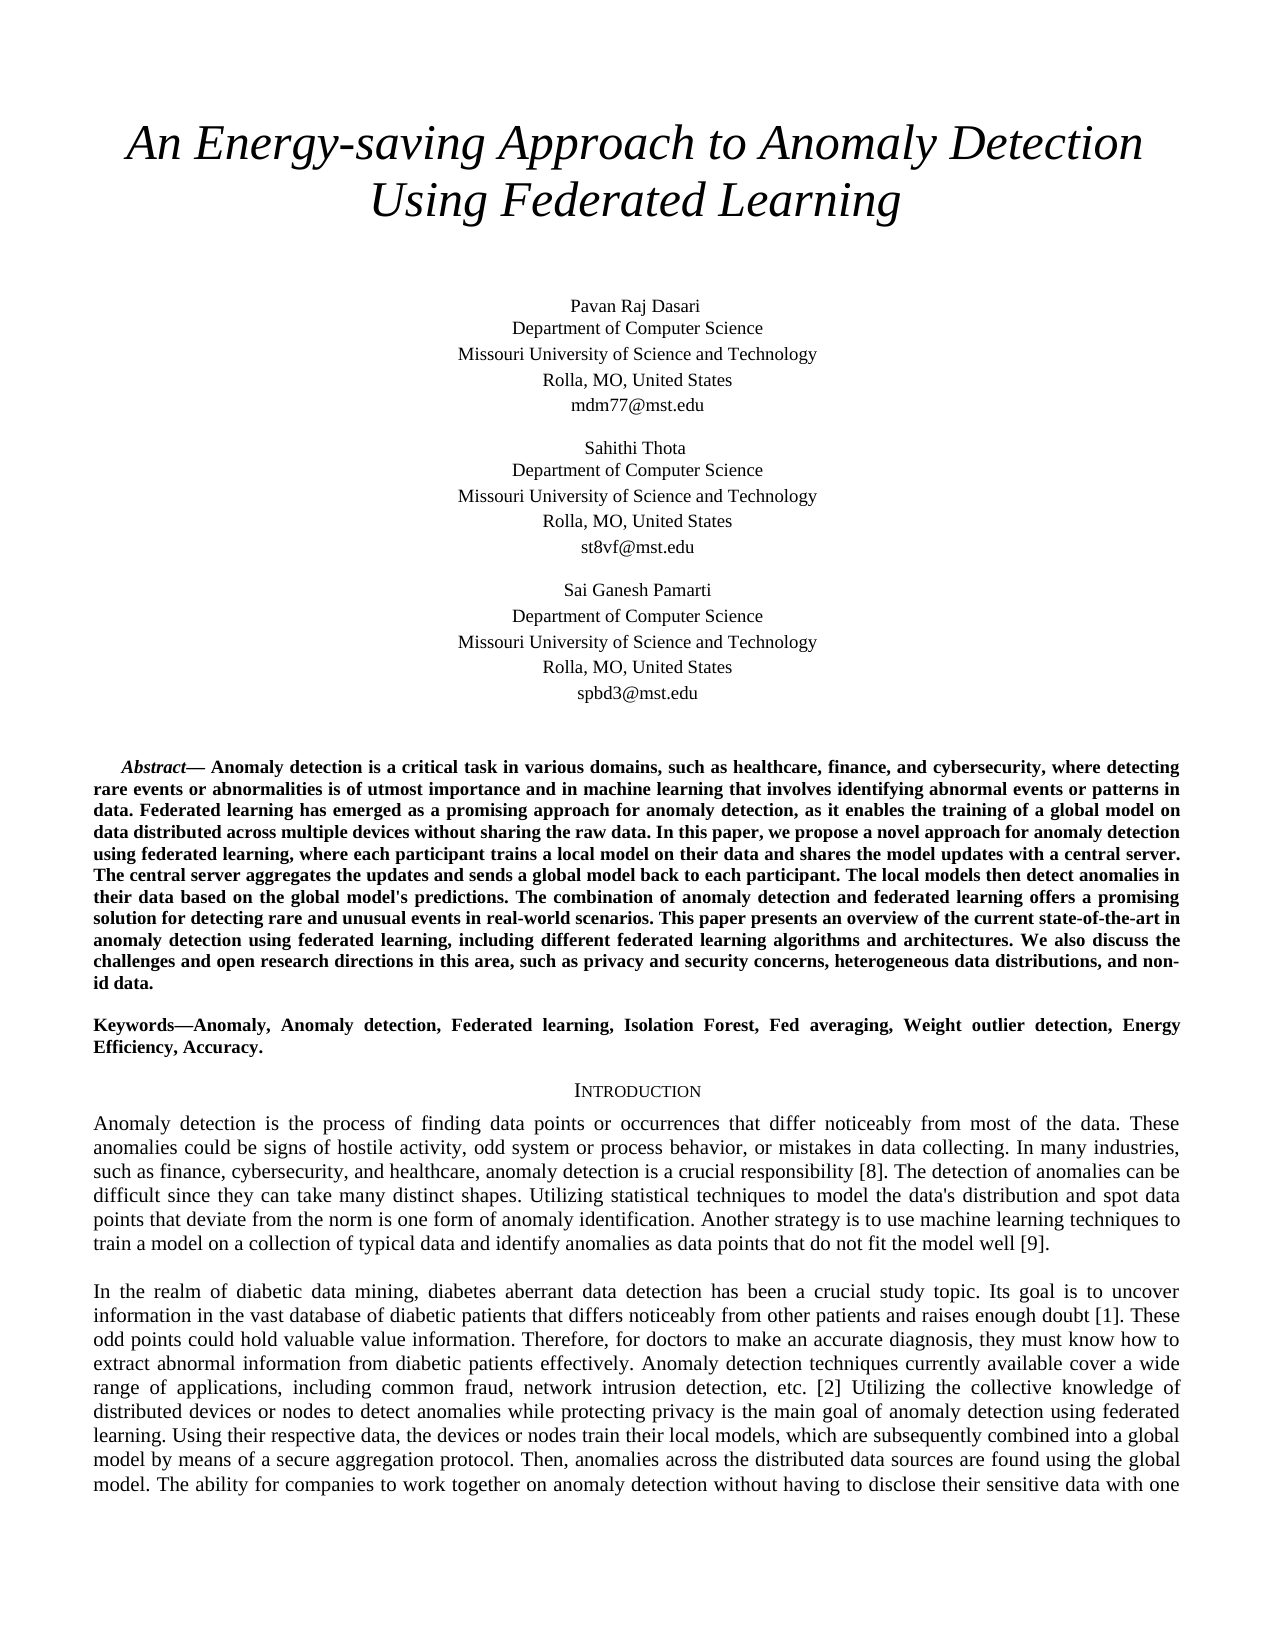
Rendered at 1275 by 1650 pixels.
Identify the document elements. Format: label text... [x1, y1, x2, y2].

text Keywords—Anomaly, Anomaly detection, Federated learning, Isolation Forest, Fed averaging, Weight outlier detection, Energy Efficiency, Accuracy. [93, 1014, 1182, 1057]
text Anomaly detection is the process of finding data points or occurrences that differ noticeably from most of the data. These anomalies could be signs of hostile activity, odd system or process behavior, or mistakes in data collecting. In many industries, such as finance, cybersecurity, and healthcare, anomaly detection is a crucial responsibility [8]. The detection of anomalies can be difficult since they can take many distinct shapes. Utilizing statistical techniques to model the data's distribution and spot data points that deviate from the norm is one form of anomaly identification. Another strategy is to use machine learning techniques to train a model on a collection of typical data and identify anomalies as data points that do not fit the model well [9]. [93, 1111, 1182, 1255]
text Rolla, MO, United States [93, 510, 1182, 532]
text Rolla, MO, United States [93, 368, 1182, 390]
text mdm77@mst.edu Sahithi Thota Department of Computer Science [93, 394, 1182, 480]
subtitle Introduction [93, 1078, 1182, 1102]
text Pavan Raj Dasari Department of Computer Science [93, 295, 1182, 338]
title An Energy-saving Approach to Anomaly Detection Using Federated Learning [93, 112, 1182, 227]
text Missouri University of Science and Technology [93, 343, 1182, 364]
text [93, 1279, 1182, 1496]
text st8vf@mst.edu Sai Ganesh Pamarti [93, 536, 1182, 601]
text Missouri University of Science and Technology [93, 631, 1182, 652]
text spbd3@mst.edu [93, 682, 1182, 704]
text Abstract— Anomaly detection is a critical task in various domains, such as healthcare, finance, and cybersecurity, where detecting rare events or abnormalities is of utmost importance and in machine learning that involves identifying abnormal events or patterns in data. Federated learning has emerged as a promising approach for anomaly detection, as it enables the training of a global model on data distributed across multiple devices without sharing the raw data. In this paper, we propose a novel approach for anomaly detection using federated learning, where each participant trains a local model on their data and shares the model updates with a central server. The central server aggregates the updates and sends a global model back to each participant. The local models then detect anomalies in their data based on the global model's predictions. The combination of anomaly detection and federated learning offers a promising solution for detecting rare and unusual events in real-world scenarios. This paper presents an overview of the current state-of-the-art in anomaly detection using federated learning, including different federated learning algorithms and architectures. We also discuss the challenges and open research directions in this area, such as privacy and security concerns, heterogeneous data distributions, and non-id data. [93, 756, 1182, 993]
text Rolla, MO, United States [93, 656, 1182, 678]
text Department of Computer Science [93, 605, 1182, 626]
text Missouri University of Science and Technology [93, 484, 1182, 506]
